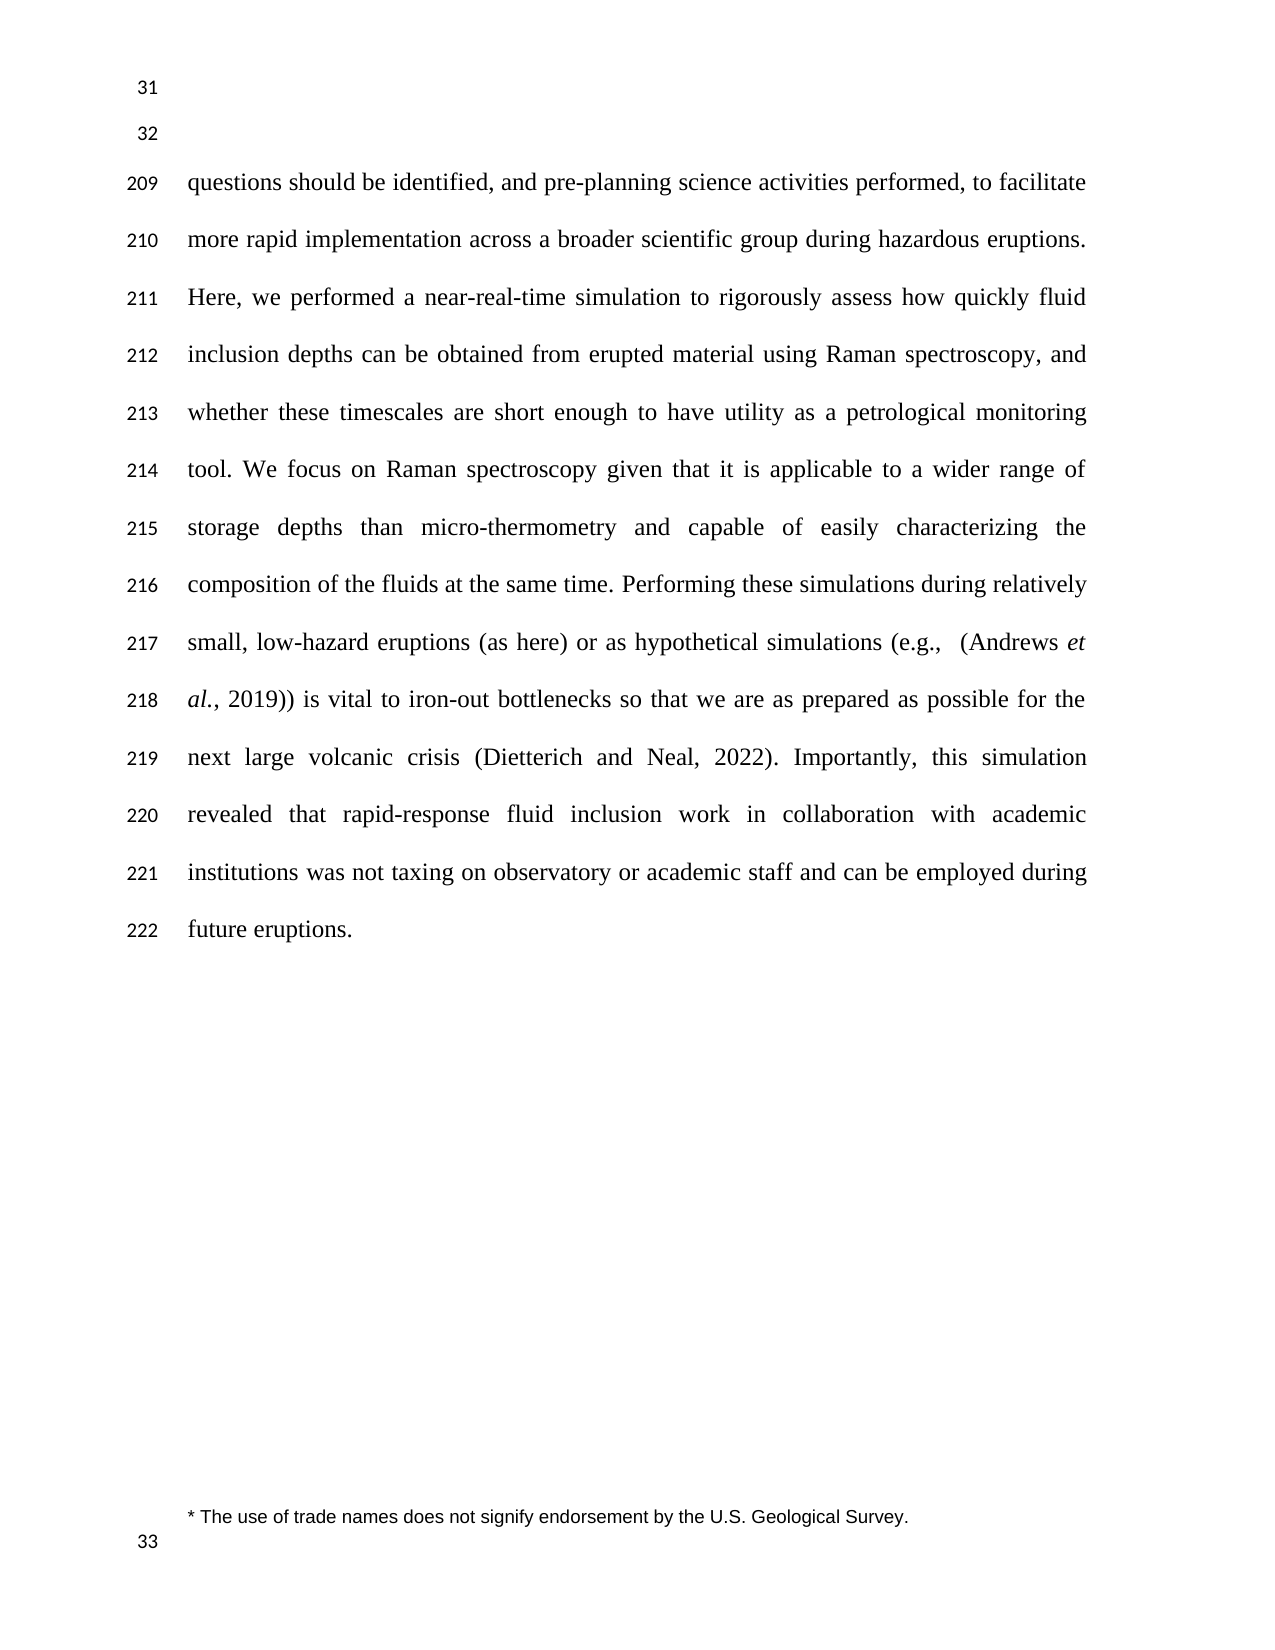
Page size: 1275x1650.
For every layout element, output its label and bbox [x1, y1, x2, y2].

text [187, 167, 1087, 943]
